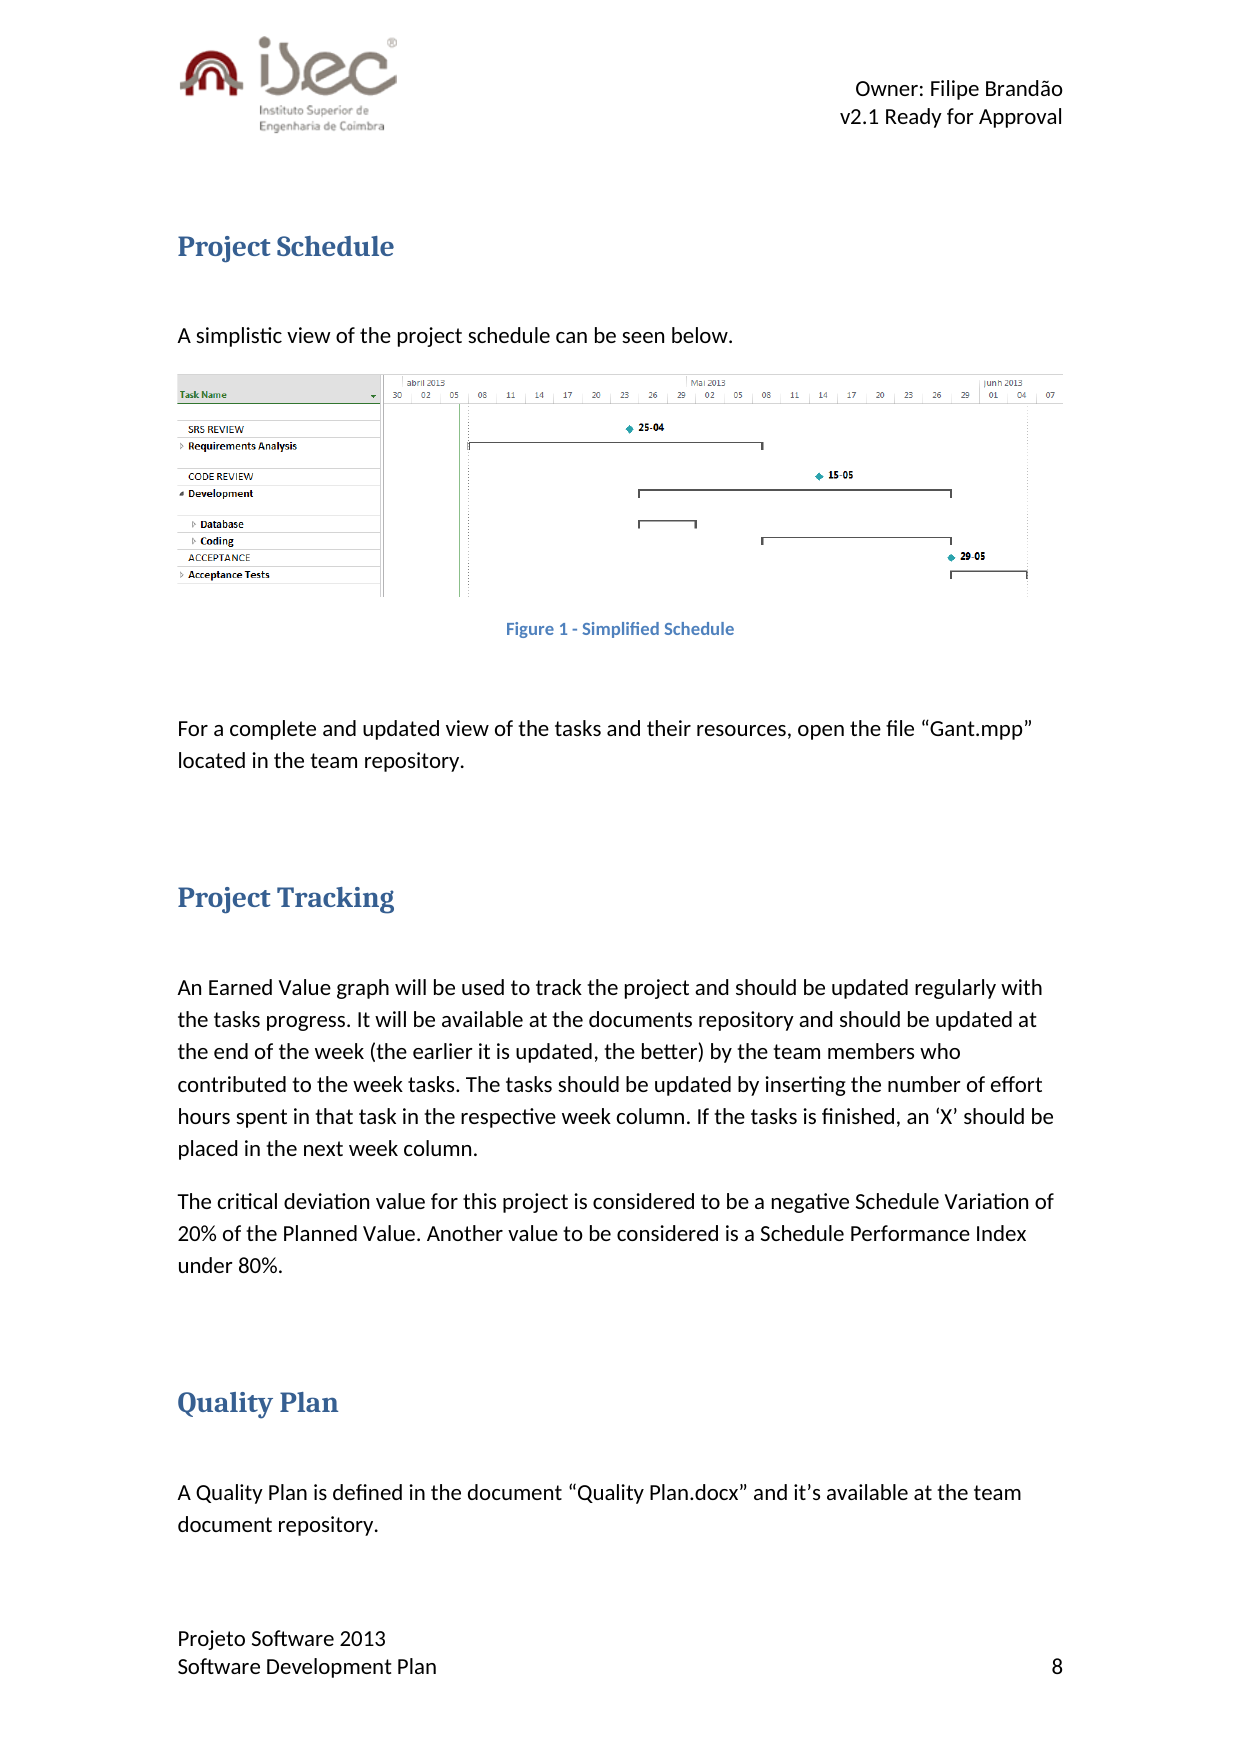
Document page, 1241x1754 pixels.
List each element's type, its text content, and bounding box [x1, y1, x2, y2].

text Figure 1 - Simplified Schedule [177, 617, 1063, 640]
text A Quality Plan is defined in the document “Quality Plan.docx” and it’s available at the team document repository. [177, 1478, 1063, 1538]
text A simplistic view of the project schedule can be seen below. [177, 321, 1063, 349]
text An Earned Value graph will be used to track the project and should be updated regularly with the tasks progress. It will be available at the documents repository and should be updated at the end of the week (the earlier it is updated, the better) by the team members who contributed to the week tasks. The tasks should be updated by inserting the number of effort hours spent in that task in the respective week column. If the tasks is finished, an ‘X’ should be placed in the next week column. [177, 973, 1063, 1162]
picture [179, 36, 397, 135]
subtitle Project Schedule [177, 230, 1063, 263]
text For a complete and updated view of the tasks and their resources, open the file “Gant.mpp” located in the team repository. [177, 714, 1063, 774]
subtitle Quality Plan [177, 1387, 1063, 1420]
subtitle Project Tracking [177, 882, 1063, 915]
picture [177, 374, 1063, 597]
text The critical deviation value for this project is considered to be a negative Schedule Variation of 20% of the Planned Value. Another value to be considered is a Schedule Performance Index under 80%. [177, 1187, 1063, 1279]
